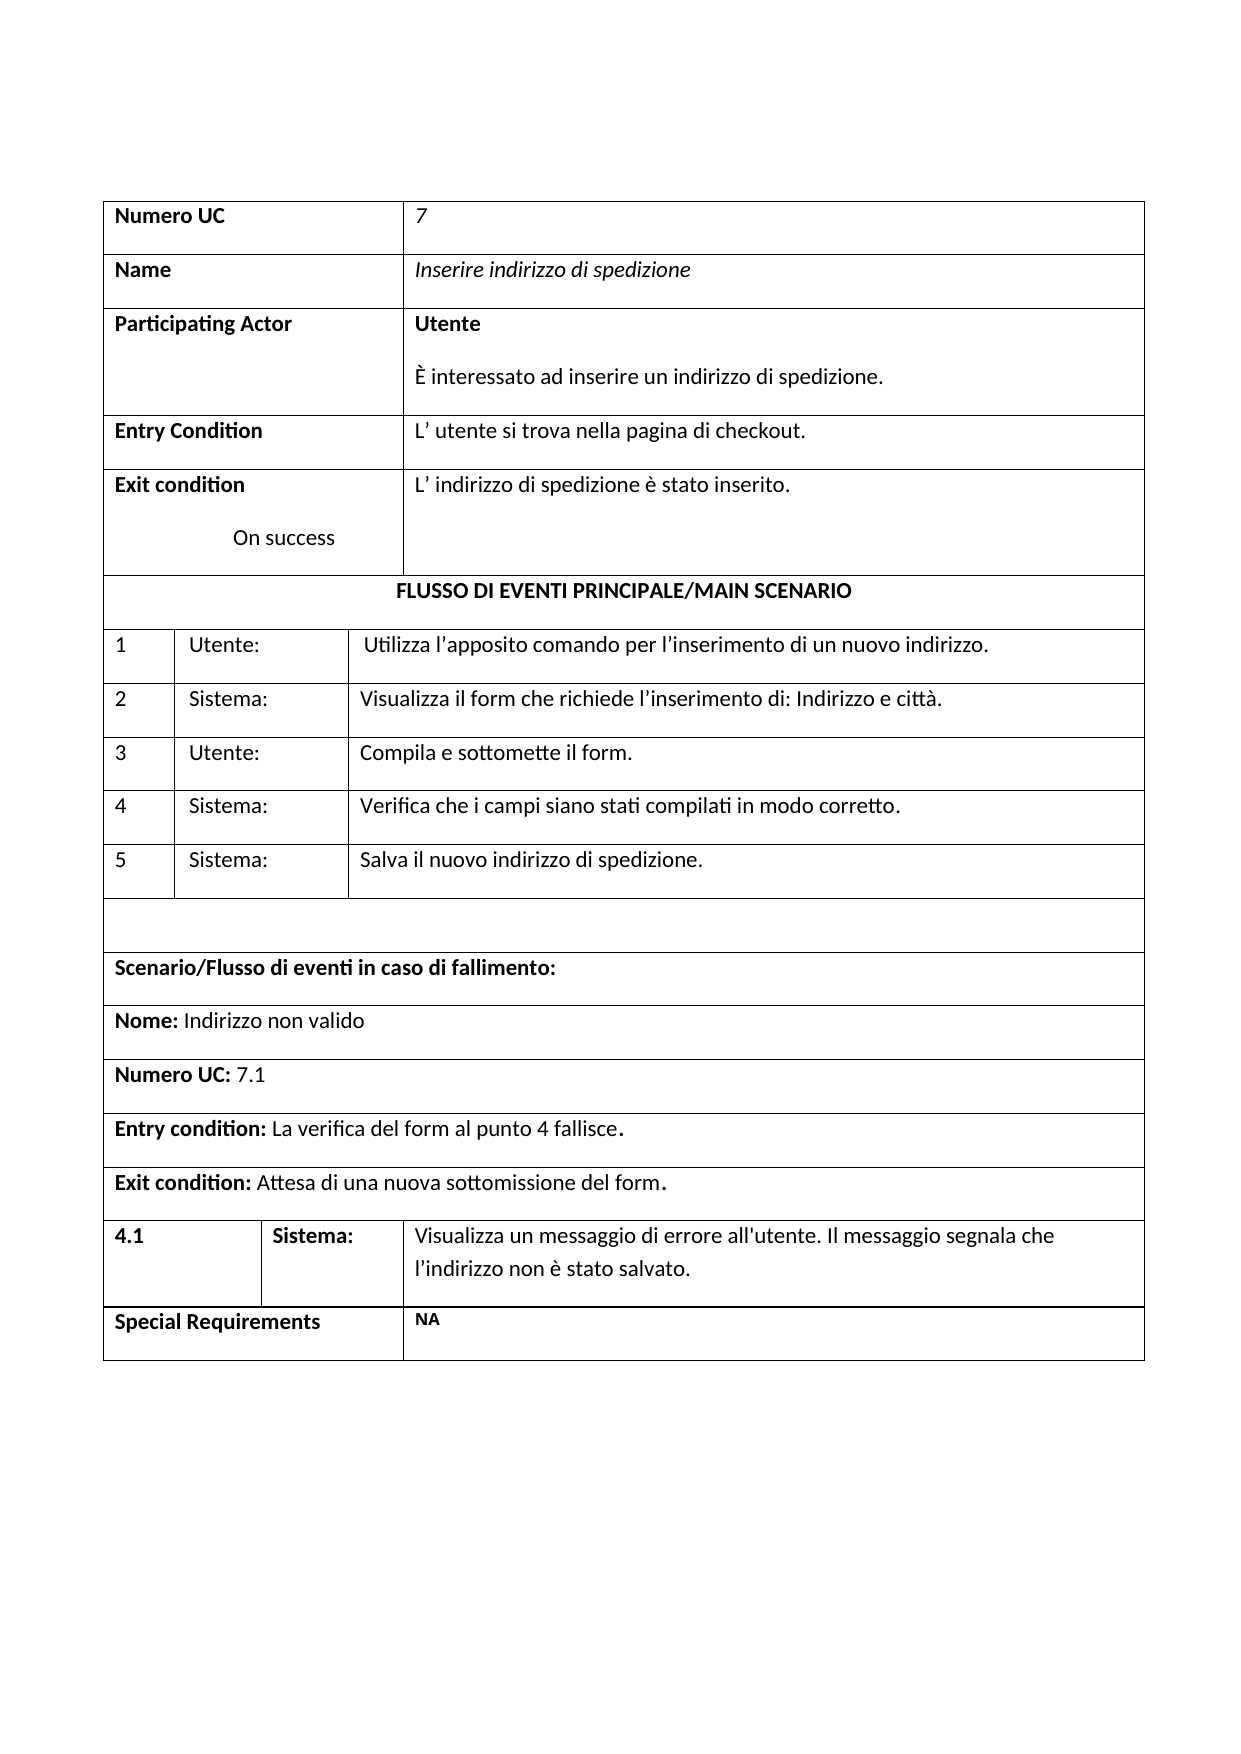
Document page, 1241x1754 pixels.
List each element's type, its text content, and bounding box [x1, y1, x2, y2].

table_cell Exit condition On success [104, 470, 403, 575]
table_cell 2 [104, 684, 174, 737]
table_cell Verifica che i campi siano stati compilati in modo corretto. [349, 791, 1144, 844]
table_cell Sistema: [175, 791, 348, 844]
table_cell Entry Condition [104, 416, 403, 469]
table_cell 4.1 [104, 1221, 261, 1306]
table_header Numero UC [104, 202, 403, 254]
table_cell Compila e sottomette il form. [349, 738, 1144, 790]
table_cell L’ utente si trova nella pagina di checkout. [404, 416, 1144, 469]
table_cell Salva il nuovo indirizzo di spedizione. [349, 845, 1144, 898]
table_cell Visualizza un messaggio di errore all'utente. Il messaggio segnala che l’indirizzo non è stato salvato. [404, 1221, 1144, 1306]
table_cell Utente: [175, 630, 348, 683]
table_cell Sistema: [262, 1221, 403, 1306]
table_cell 4 [104, 791, 174, 844]
table_cell Sistema: [175, 684, 348, 737]
table_cell 5 [104, 845, 174, 898]
table_cell Nome: Indirizzo non valido [104, 1006, 1144, 1059]
table_cell Scenario/Flusso di eventi in caso di fallimento: [104, 953, 1144, 1005]
table_cell Sistema: [175, 845, 348, 898]
table_cell NA [404, 1308, 1144, 1360]
table_header 7 [404, 202, 1144, 254]
table_cell Utente: [175, 738, 348, 790]
table_cell FLUSSO DI EVENTI PRINCIPALE/MAIN SCENARIO [104, 576, 1144, 629]
table_cell 3 [104, 738, 174, 790]
table_cell Utente È interessato ad inserire un indirizzo di spedizione. [404, 309, 1144, 415]
table_cell Utilizza l’apposito comando per l’inserimento di un nuovo indirizzo. [349, 630, 1144, 683]
table_cell Participating Actor [104, 309, 403, 415]
table_cell Entry condition: La verifica del form al punto 4 fallisce. [104, 1114, 1144, 1167]
table_cell Numero UC: 7.1 [104, 1060, 1144, 1113]
table_cell 1 [104, 630, 174, 683]
table_cell Name [104, 255, 403, 308]
table_cell L’ indirizzo di spedizione è stato inserito. [404, 470, 1144, 575]
table_cell Inserire indirizzo di spedizione [404, 255, 1144, 308]
table_cell Special Requirements [104, 1308, 403, 1360]
table_cell Visualizza il form che richiede l’inserimento di: Indirizzo e città. [349, 684, 1144, 737]
table_cell Exit condition: Attesa di una nuova sottomissione del form. [104, 1168, 1144, 1220]
table_cell [104, 899, 1144, 952]
